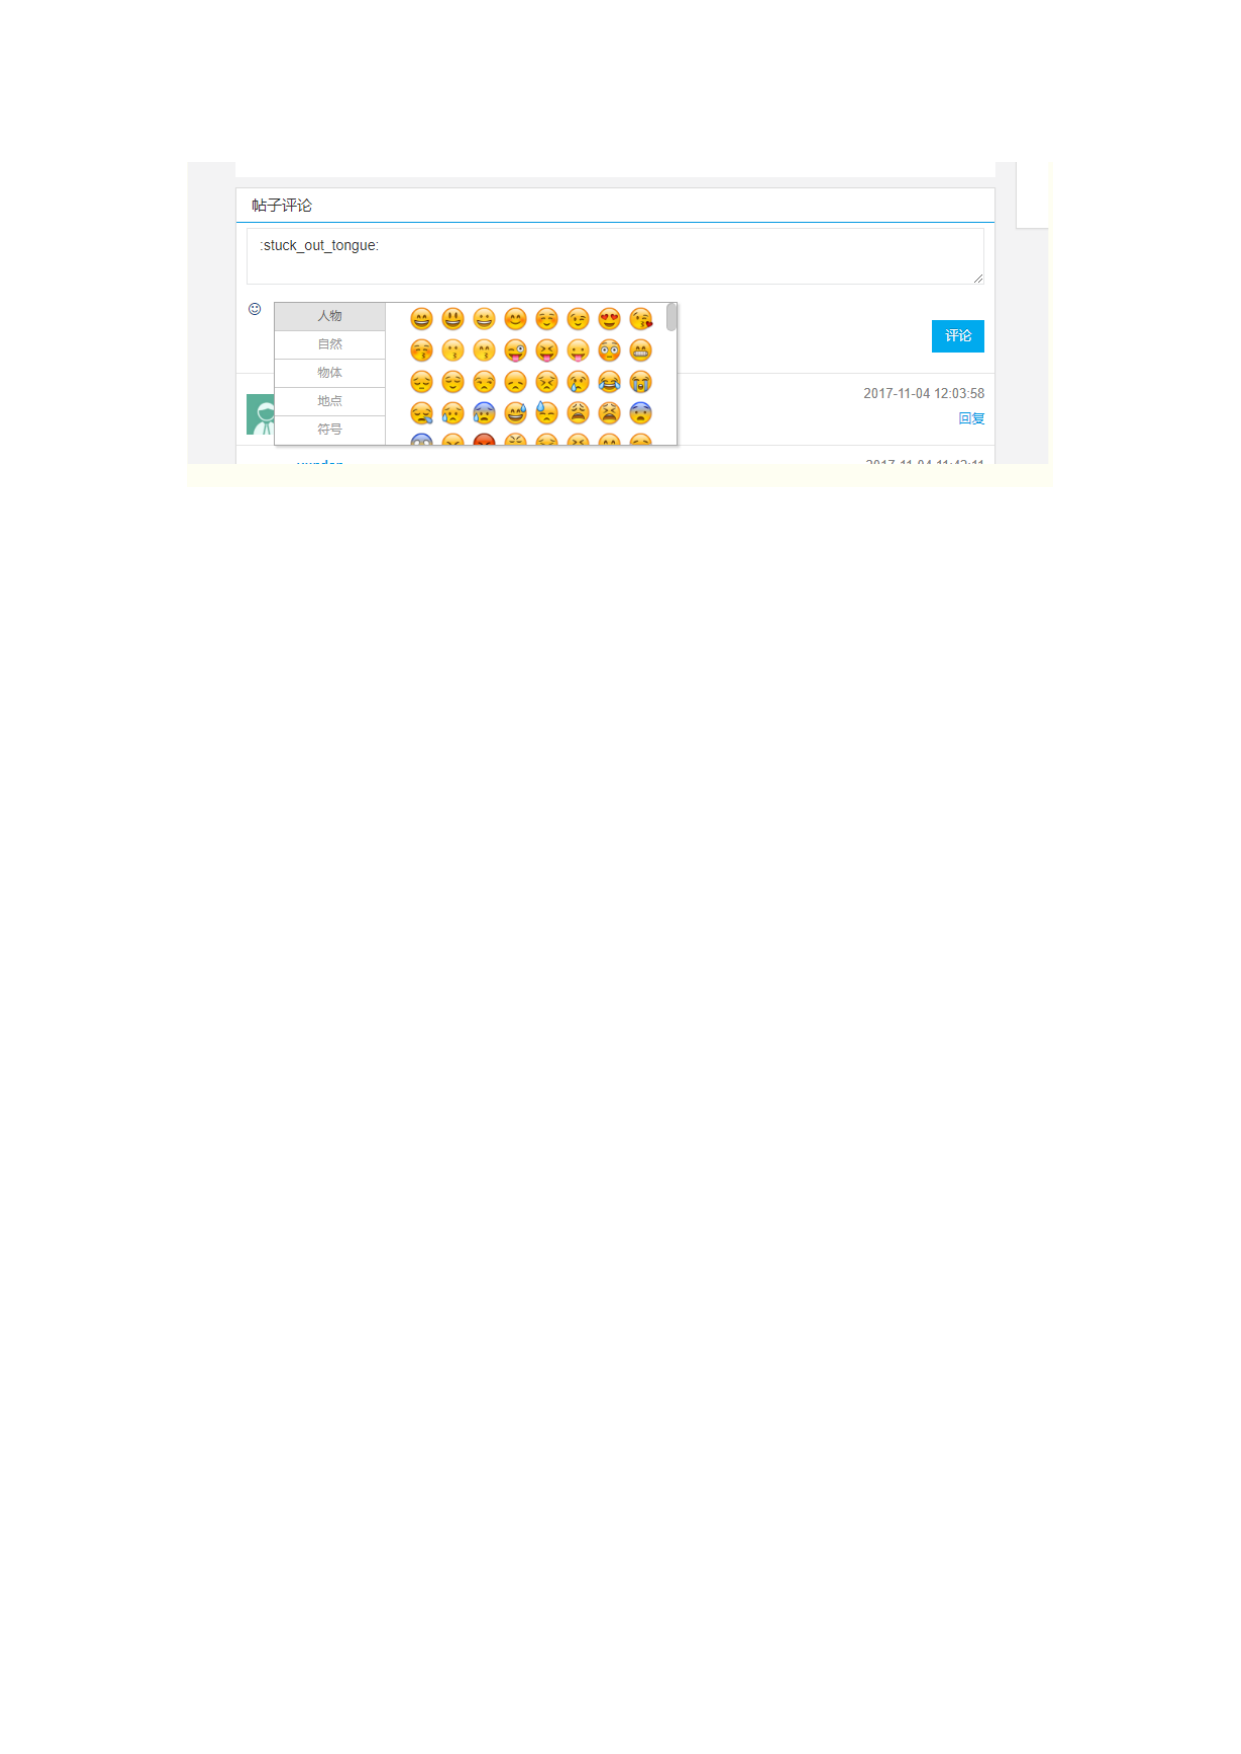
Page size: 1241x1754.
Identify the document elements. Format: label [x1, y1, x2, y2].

picture [187, 162, 1049, 464]
